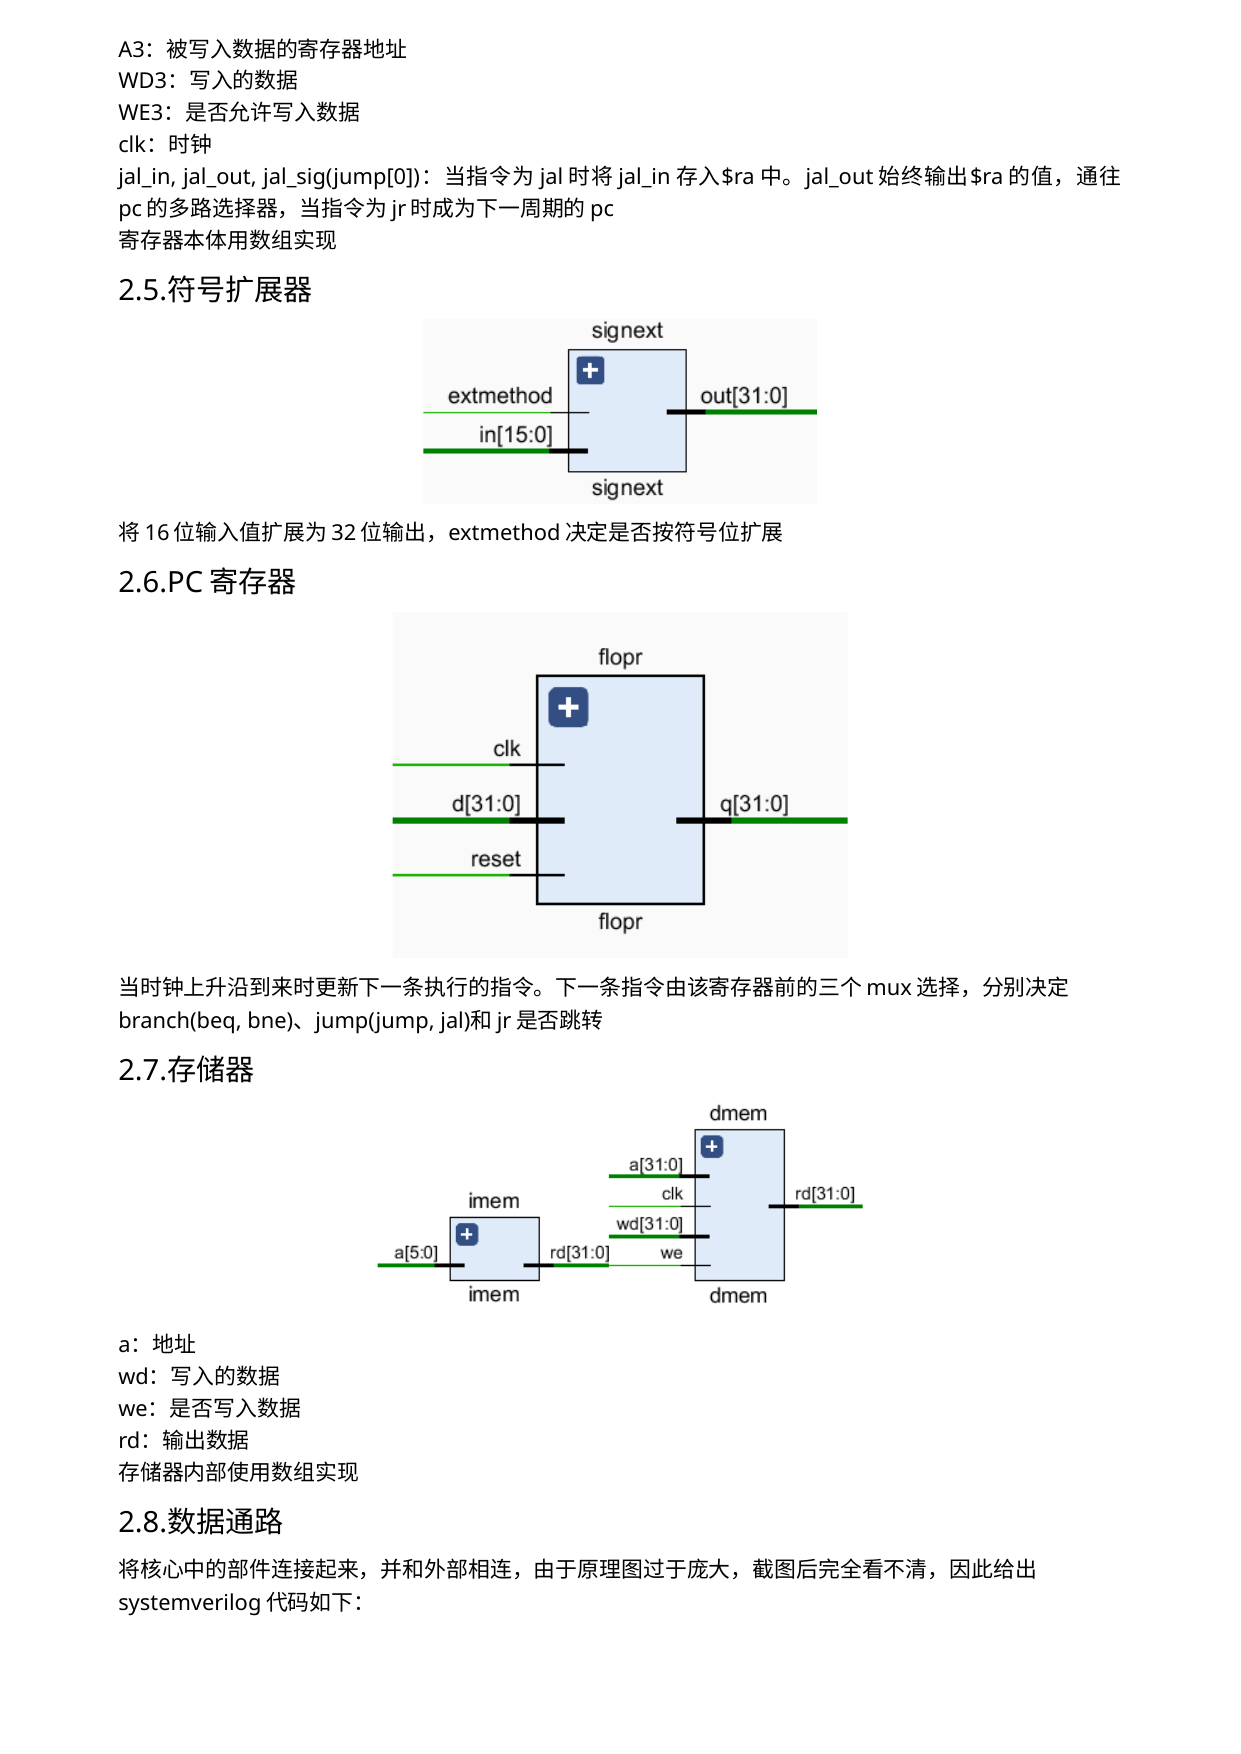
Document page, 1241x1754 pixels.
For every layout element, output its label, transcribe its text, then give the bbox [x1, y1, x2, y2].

text wd：写入的数据 [118, 1359, 1122, 1391]
text 存储器内部使用数组实现 [118, 1454, 1122, 1487]
picture [423, 319, 817, 504]
text WD3：写入的数据 [118, 63, 1122, 95]
text 寄存器本体用数组实现 [118, 222, 1122, 255]
picture [392, 612, 848, 958]
text A3：被写入数据的寄存器地址 [118, 32, 1122, 63]
text WE3：是否允许写入数据 [118, 95, 1122, 127]
text clk：时钟 [118, 127, 1122, 159]
text 2.8.数据通路 [118, 1487, 1122, 1552]
text 当时钟上升沿到来时更新下一条执行的指令。下一条指令由该寄存器前的三个mux选择，分别决定branch(beq, bne)、jump(jump, jal)和jr是否跳转 [118, 970, 1122, 1035]
text 2.7.存储器 [118, 1035, 1122, 1100]
picture [377, 1099, 863, 1309]
text a：地址 [118, 1327, 1122, 1359]
text 将核心中的部件连接起来，并和外部相连，由于原理图过于庞大，截图后完全看不清，因此给出systemverilog代码如下： [118, 1552, 1122, 1617]
text 将16位输入值扩展为32位输出，extmethod决定是否按符号位扩展 [118, 515, 1122, 547]
text rd：输出数据 [118, 1423, 1122, 1454]
text we：是否写入数据 [118, 1391, 1122, 1423]
text 2.6.PC寄存器 [118, 547, 1122, 612]
text jal_in, jal_out, jal_sig(jump[0])：当指令为jal时将jal_in存入$ra中。jal_out始终输出$ra的值，通往pc的多路选择器，当指令为jr时成为下一周期的pc [118, 159, 1122, 222]
text 2.5.符号扩展器 [118, 255, 1122, 320]
